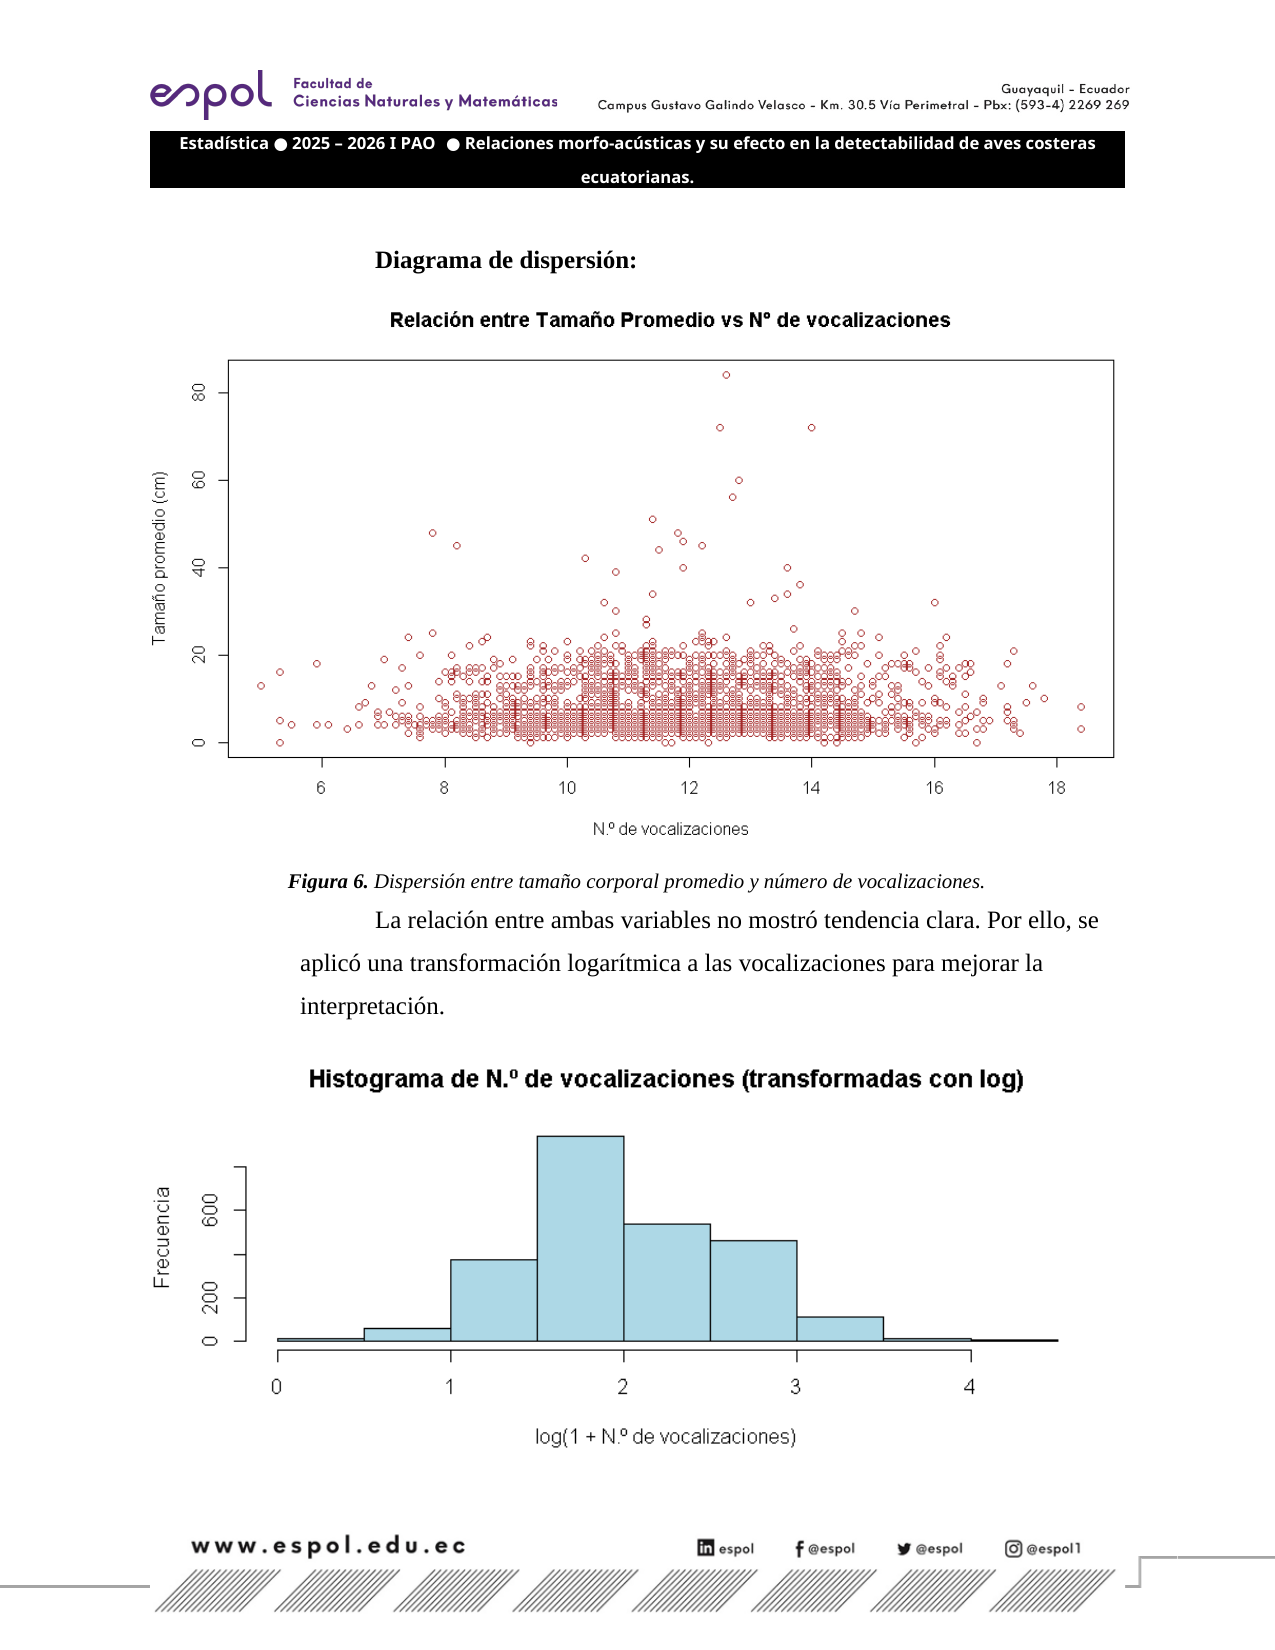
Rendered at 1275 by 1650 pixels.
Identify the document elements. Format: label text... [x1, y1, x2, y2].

picture [0, 1528, 1275, 1617]
text Figura 6. Dispersión entre tamaño corporal promedio y número de vocalizaciones. [150, 869, 1125, 893]
picture [592, 72, 1133, 124]
text Diagrama de dispersión: [150, 245, 1125, 274]
picture [150, 70, 558, 120]
picture [150, 288, 1148, 855]
text La relación entre ambas variables no mostró tendencia clara. Por ello, se aplicó una transformación logarítmica a las vocalizaciones para mejorar la interpretación. [300, 905, 1125, 1020]
picture [150, 1034, 1125, 1468]
